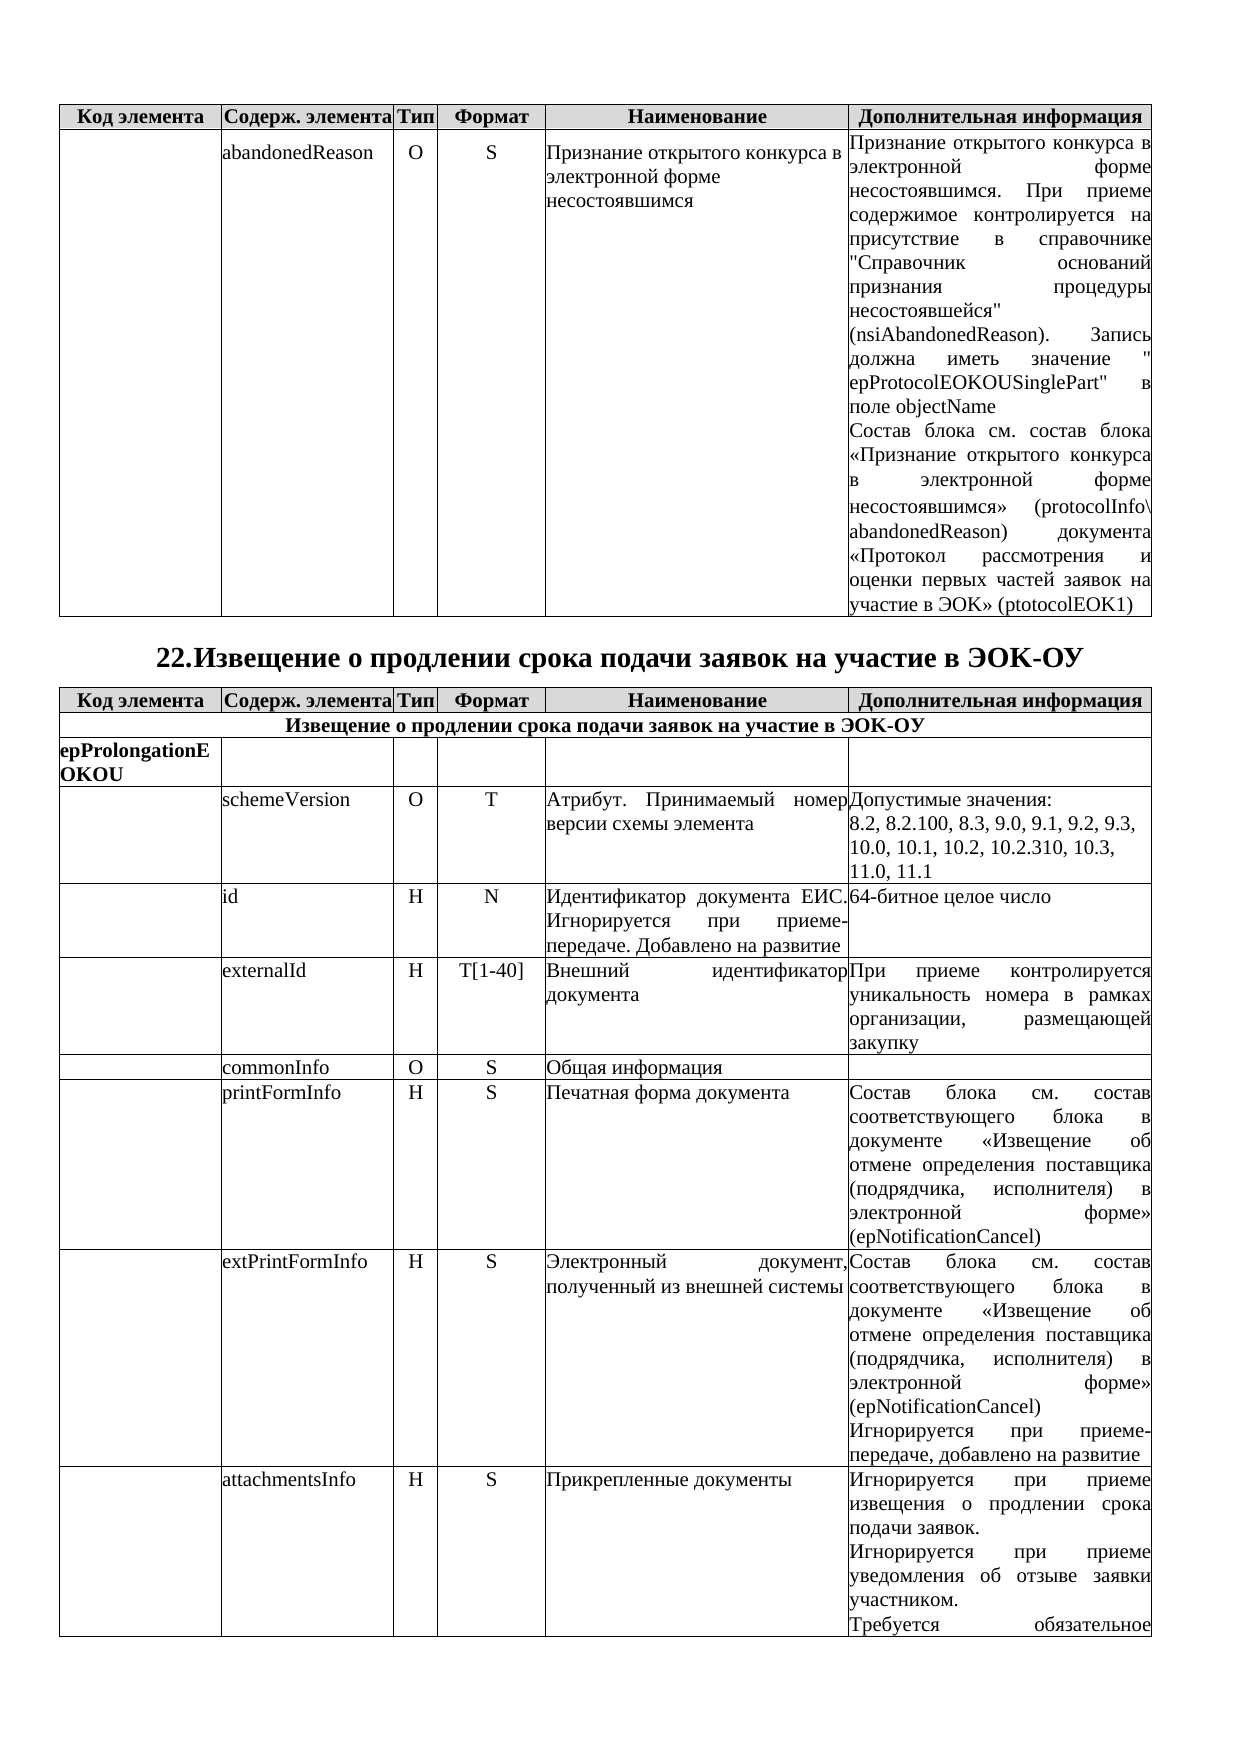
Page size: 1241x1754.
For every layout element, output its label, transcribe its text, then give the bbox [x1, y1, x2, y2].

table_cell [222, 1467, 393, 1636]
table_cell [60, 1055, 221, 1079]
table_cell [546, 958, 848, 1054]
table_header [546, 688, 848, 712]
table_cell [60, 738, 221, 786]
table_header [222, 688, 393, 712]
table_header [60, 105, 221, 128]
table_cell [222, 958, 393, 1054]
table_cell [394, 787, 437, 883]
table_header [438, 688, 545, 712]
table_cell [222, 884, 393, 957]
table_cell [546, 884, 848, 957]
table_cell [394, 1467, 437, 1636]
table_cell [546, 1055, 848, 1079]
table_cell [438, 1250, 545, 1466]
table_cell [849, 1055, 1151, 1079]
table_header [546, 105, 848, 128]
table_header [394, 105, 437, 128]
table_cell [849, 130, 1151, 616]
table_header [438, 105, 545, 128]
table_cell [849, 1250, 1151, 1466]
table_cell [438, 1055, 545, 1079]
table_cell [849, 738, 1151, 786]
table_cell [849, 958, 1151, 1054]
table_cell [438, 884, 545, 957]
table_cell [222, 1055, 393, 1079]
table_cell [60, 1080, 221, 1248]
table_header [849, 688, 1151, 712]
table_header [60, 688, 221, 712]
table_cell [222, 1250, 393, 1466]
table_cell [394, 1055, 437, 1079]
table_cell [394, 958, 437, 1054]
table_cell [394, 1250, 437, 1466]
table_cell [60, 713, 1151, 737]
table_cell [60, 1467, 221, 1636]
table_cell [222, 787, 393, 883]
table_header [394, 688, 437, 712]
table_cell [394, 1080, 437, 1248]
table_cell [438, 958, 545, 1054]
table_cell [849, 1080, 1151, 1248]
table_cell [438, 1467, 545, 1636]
subtitle Извещение о продлении срока подачи заявок на участие в ЭOK-ОУ [156, 641, 1152, 674]
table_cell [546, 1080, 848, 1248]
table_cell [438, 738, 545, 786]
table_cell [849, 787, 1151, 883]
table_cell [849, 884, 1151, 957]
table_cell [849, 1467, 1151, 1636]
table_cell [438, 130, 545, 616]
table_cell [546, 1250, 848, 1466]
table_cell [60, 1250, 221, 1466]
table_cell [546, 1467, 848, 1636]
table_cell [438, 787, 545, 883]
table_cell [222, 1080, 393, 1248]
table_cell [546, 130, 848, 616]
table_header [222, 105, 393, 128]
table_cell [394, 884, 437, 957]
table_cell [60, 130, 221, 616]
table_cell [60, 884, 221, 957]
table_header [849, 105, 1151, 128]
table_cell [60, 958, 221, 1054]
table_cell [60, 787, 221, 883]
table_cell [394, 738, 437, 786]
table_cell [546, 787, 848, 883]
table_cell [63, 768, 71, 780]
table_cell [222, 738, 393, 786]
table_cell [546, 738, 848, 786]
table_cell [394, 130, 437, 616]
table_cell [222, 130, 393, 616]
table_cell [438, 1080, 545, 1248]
